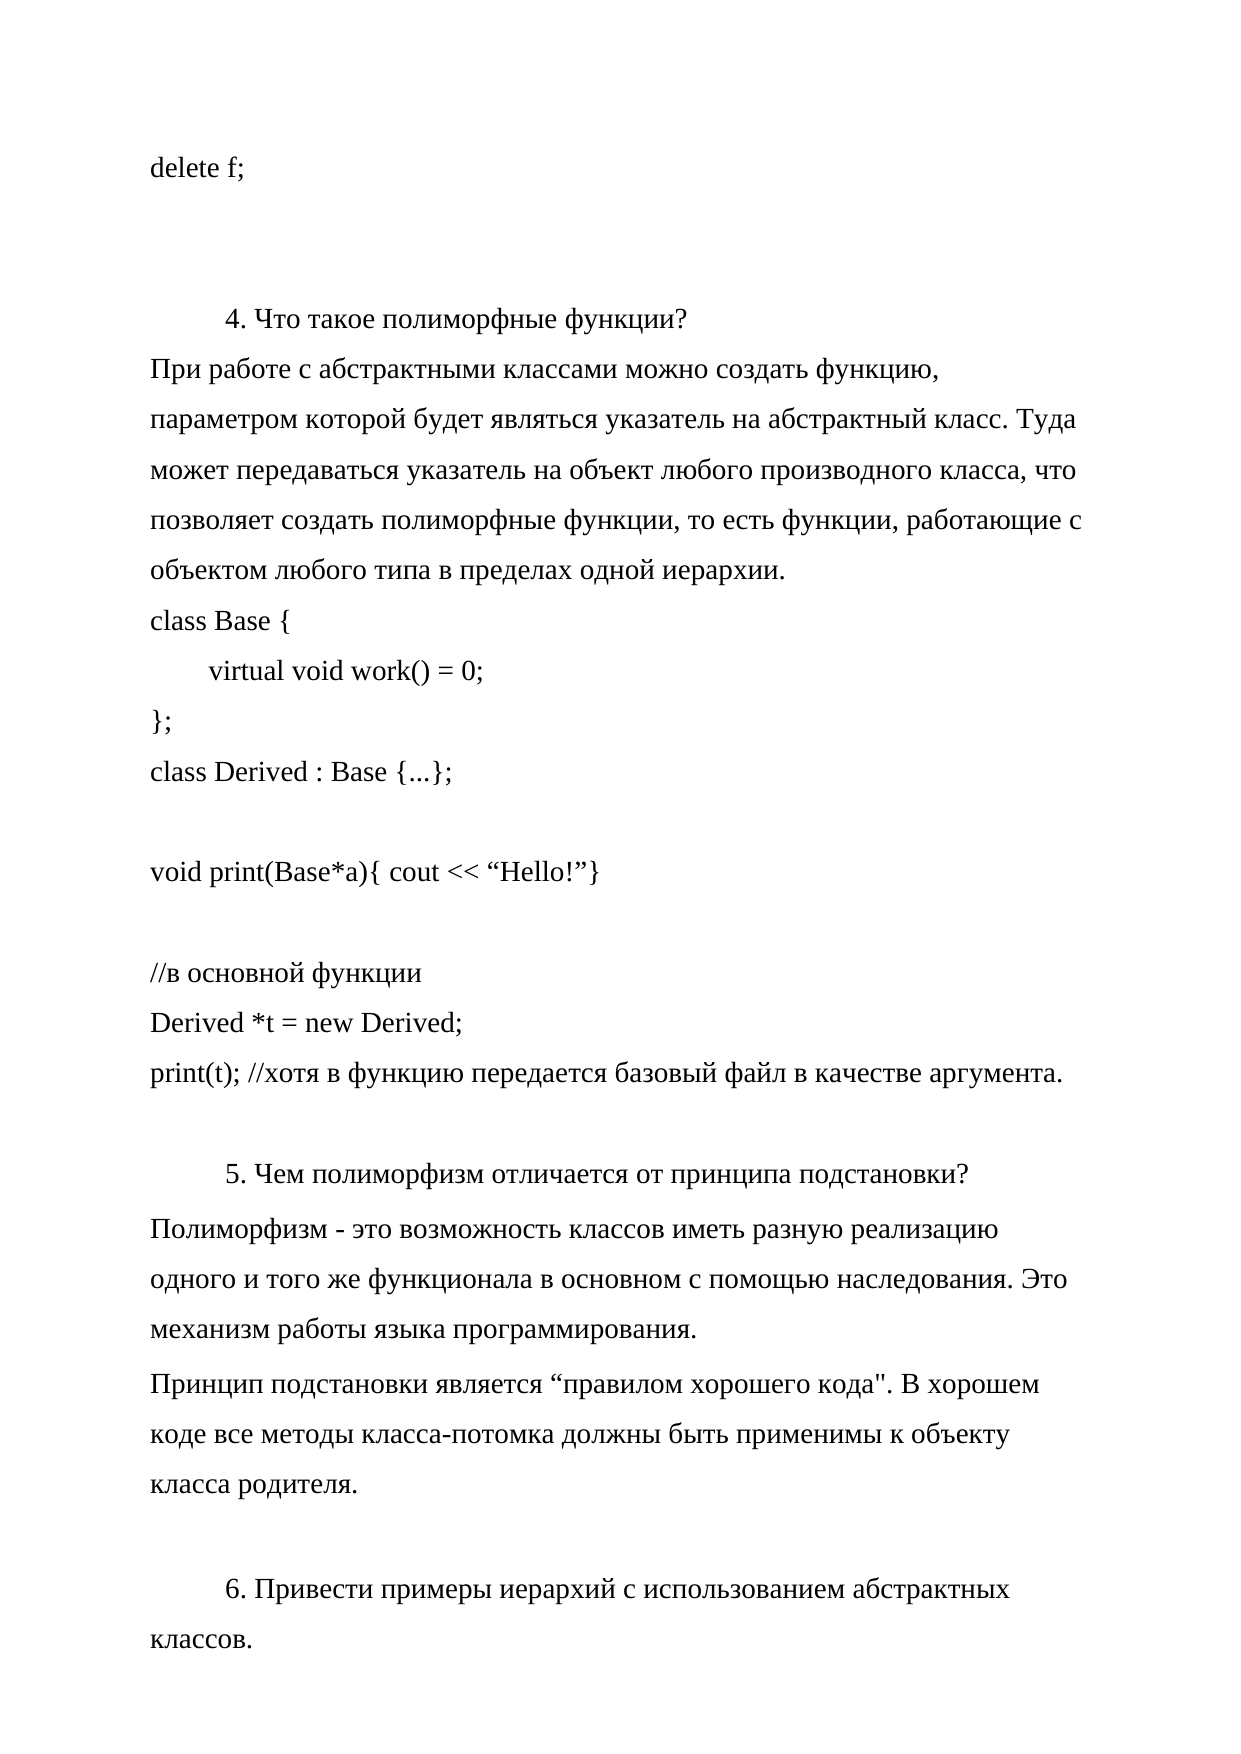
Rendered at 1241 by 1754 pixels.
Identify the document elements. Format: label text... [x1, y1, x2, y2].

text class Base { [150, 603, 1090, 636]
text 4. Что такое полиморфные функции? [150, 301, 1090, 334]
text При работе с абстрактными классами можно создать функцию, параметром которой будет являться указатель на абстрактный класс. Туда может передаваться указатель на объект любого производного класса, что позволяет создать полиморфные функции, то есть функции, работающие с объектом любого типа в пределах одной иерархии. [150, 351, 1090, 586]
text virtual void work() = 0; [150, 653, 1090, 687]
text 5. Чем полиморфизм отличается от принципа подстановки? [150, 1156, 1090, 1190]
text }; [150, 703, 1090, 737]
text //в основной функции [150, 955, 1090, 988]
text 6. Привести примеры иерархий с использованием абстрактных классов. [150, 1571, 1090, 1655]
text delete f; [150, 150, 1090, 183]
text Принцип подстановки является “правилом хорошего кода". В хорошем коде все методы класса-потомка должны быть применимы к объекту класса родителя. [150, 1366, 1086, 1500]
text void print(Base*a){ cout << “Hello!”} [150, 854, 1090, 888]
text Derived *t = new Derived; [150, 1005, 1090, 1039]
text print(t); //хотя в функцию передается базовый файл в качестве аргумента. [150, 1056, 1090, 1089]
text class Derived : Base {...}; [150, 754, 1090, 787]
text Полиморфизм - это возможность классов иметь разную реализацию одного и того же функционала в основном с помощью наследования. Это механизм работы языка программирования. [150, 1211, 1086, 1345]
